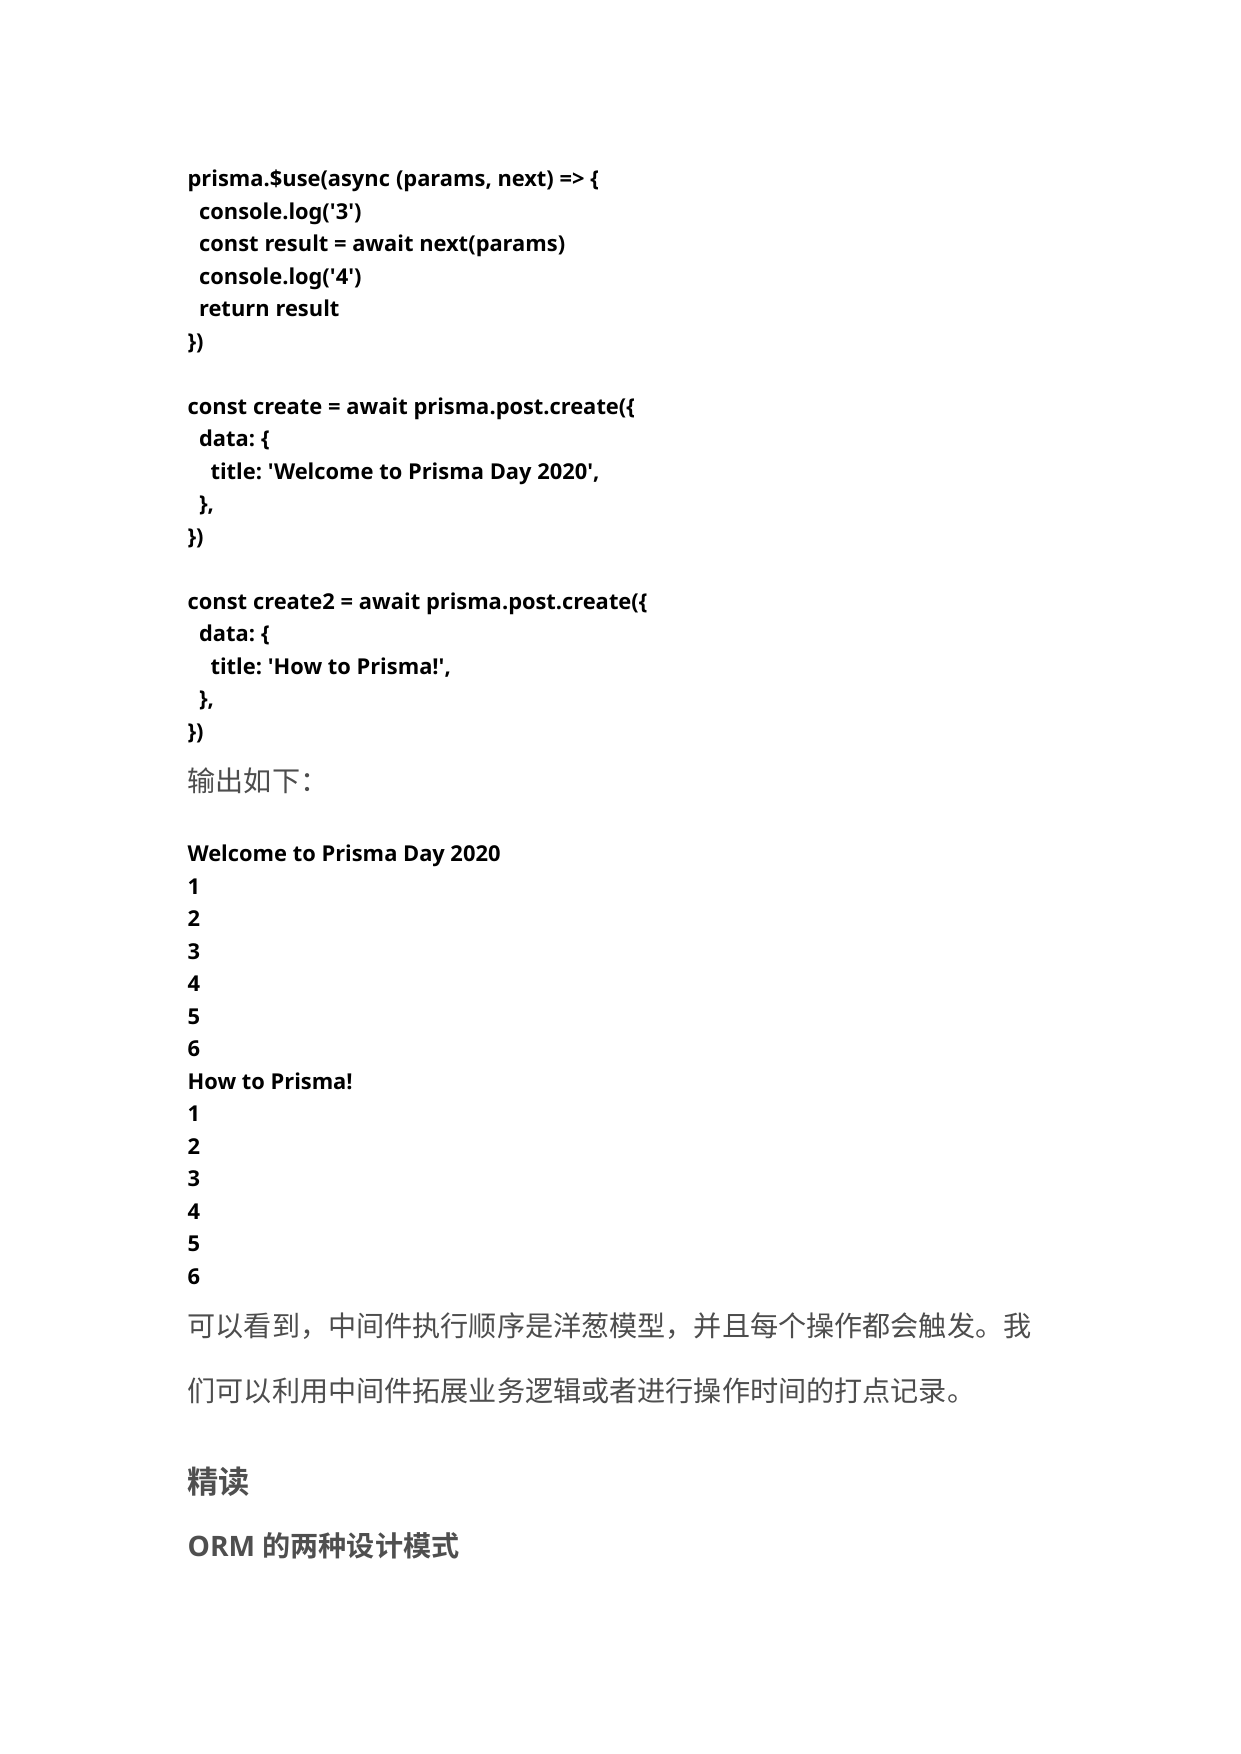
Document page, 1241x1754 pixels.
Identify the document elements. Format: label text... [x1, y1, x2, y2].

text 2 [187, 1129, 1053, 1162]
text 1 [187, 1097, 1053, 1129]
text data: { [187, 617, 1053, 649]
text 4 [187, 967, 1053, 999]
text return result [187, 292, 1053, 324]
text title: 'How to Prisma!', [187, 649, 1053, 682]
text console.log('3') [187, 194, 1053, 227]
text 6 [187, 1259, 1053, 1292]
text 6 [187, 1032, 1053, 1064]
text prisma.$use(async (params, next) => { [187, 162, 1053, 194]
text title: 'Welcome to Prisma Day 2020', [187, 454, 1053, 487]
text }, [187, 682, 1053, 714]
text console.log('4') [187, 259, 1053, 292]
text const create = await prisma.post.create({ [187, 389, 1053, 422]
text }, [187, 487, 1053, 519]
text 输出如下： [187, 747, 1053, 812]
text 3 [187, 1162, 1053, 1194]
text }) [187, 714, 1053, 747]
text How to Prisma! [187, 1064, 1053, 1097]
text 4 [187, 1194, 1053, 1227]
text data: { [187, 422, 1053, 454]
text const result = await next(params) [187, 227, 1053, 259]
text 精读 [187, 1447, 1053, 1512]
text 3 [187, 934, 1053, 967]
text 5 [187, 1227, 1053, 1259]
text }) [187, 519, 1053, 552]
text ORM 的两种设计模式 [187, 1512, 1053, 1577]
text }) [187, 324, 1053, 357]
text 可以看到，中间件执行顺序是洋葱模型，并且每个操作都会触发。我们可以利用中间件拓展业务逻辑或者进行操作时间的打点记录。 [187, 1292, 1053, 1422]
text const create2 = await prisma.post.create({ [187, 584, 1053, 617]
text Welcome to Prisma Day 2020 [187, 837, 1053, 869]
text 5 [187, 999, 1053, 1032]
text 1 [187, 869, 1053, 902]
text 2 [187, 902, 1053, 934]
